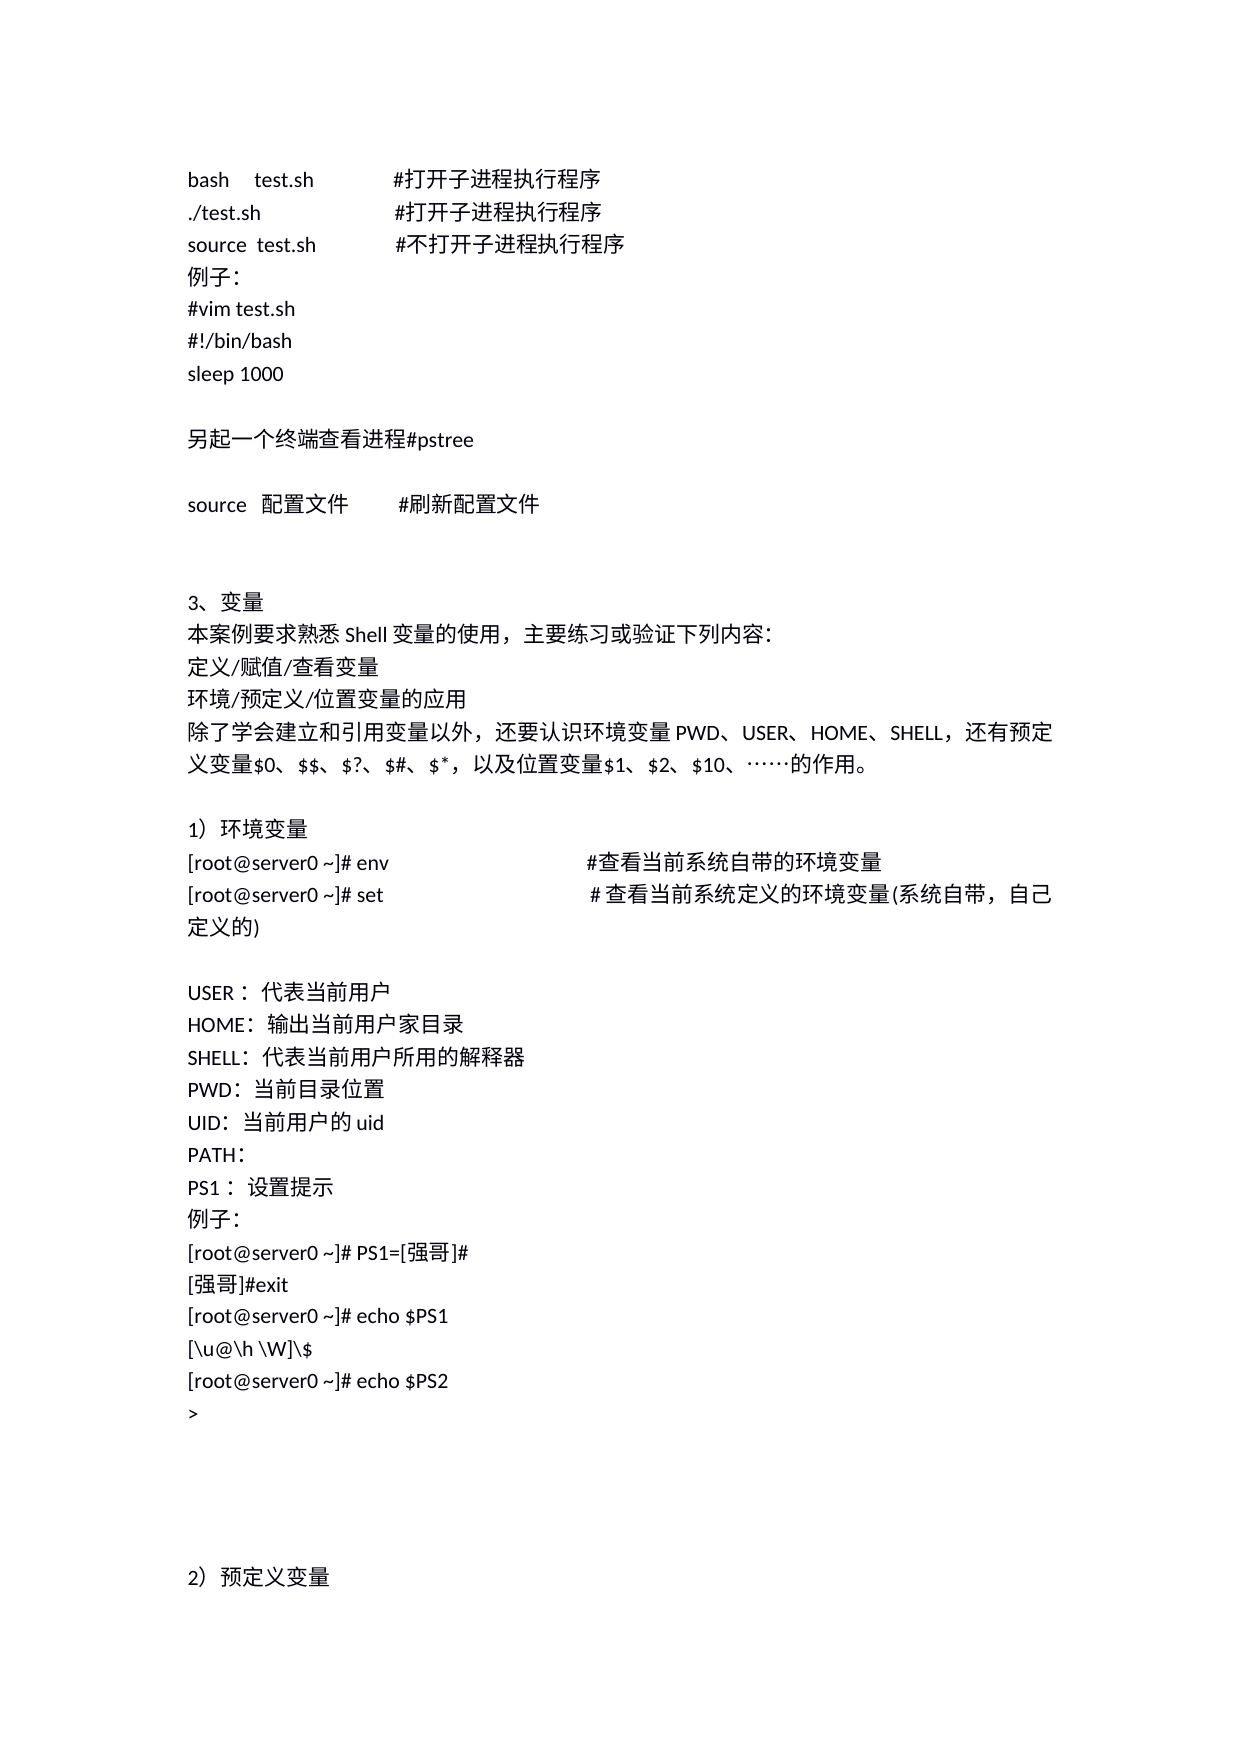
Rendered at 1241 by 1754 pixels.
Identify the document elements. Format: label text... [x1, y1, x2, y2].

text [root@server0 ~]# set #查看当前系统定义的环境变量(系统自带，自己定义的) [187, 877, 1053, 942]
text #vim test.sh [187, 292, 1053, 324]
text SHELL：代表当前用户所用的解释器 [187, 1039, 1053, 1072]
text bash test.sh #打开子进程执行程序 [187, 162, 1053, 194]
text 本案例要求熟悉Shell变量的使用，主要练习或验证下列内容： [187, 617, 1053, 649]
text > [187, 1397, 1053, 1429]
text UID：当前用户的uid [187, 1104, 1053, 1137]
text [\u@\h \W]\$ [187, 1332, 1053, 1364]
text HOME：输出当前用户家目录 [187, 1007, 1053, 1039]
text [root@server0 ~]# echo $PS1 [187, 1299, 1053, 1332]
text 3、变量 [187, 584, 1053, 617]
text [root@server0 ~]# PS1=[强哥]# [187, 1234, 1053, 1267]
text sleep 1000 [187, 357, 1053, 389]
text 定义/赋值/查看变量 [187, 649, 1053, 682]
text 1）环境变量 [187, 812, 1053, 844]
text 例子： [187, 1202, 1053, 1234]
text 例子： [187, 259, 1053, 292]
text PWD：当前目录位置 [187, 1072, 1053, 1104]
text 2）预定义变量 [187, 1559, 1053, 1592]
text [强哥]#exit [187, 1267, 1053, 1299]
text [root@server0 ~]# echo $PS2 [187, 1364, 1053, 1397]
text 另起一个终端查看进程#pstree [187, 422, 1053, 454]
text [root@server0 ~]# env #查看当前系统自带的环境变量 [187, 844, 1053, 877]
text source 配置文件 #刷新配置文件 [187, 487, 1053, 519]
text USER ：代表当前用户 [187, 974, 1053, 1007]
text ./test.sh #打开子进程执行程序 [187, 194, 1053, 227]
text PATH： [187, 1137, 1053, 1169]
text PS1 ：设置提示 [187, 1169, 1053, 1202]
text 环境/预定义/位置变量的应用 [187, 682, 1053, 714]
text 除了学会建立和引用变量以外，还要认识环境变量PWD、USER、HOME、SHELL，还有预定义变量$0、$$、$?、$#、$*，以及位置变量$1、$2、$10、……的作用。 [187, 714, 1053, 779]
text source test.sh #不打开子进程执行程序 [187, 227, 1053, 259]
text #!/bin/bash [187, 324, 1053, 357]
